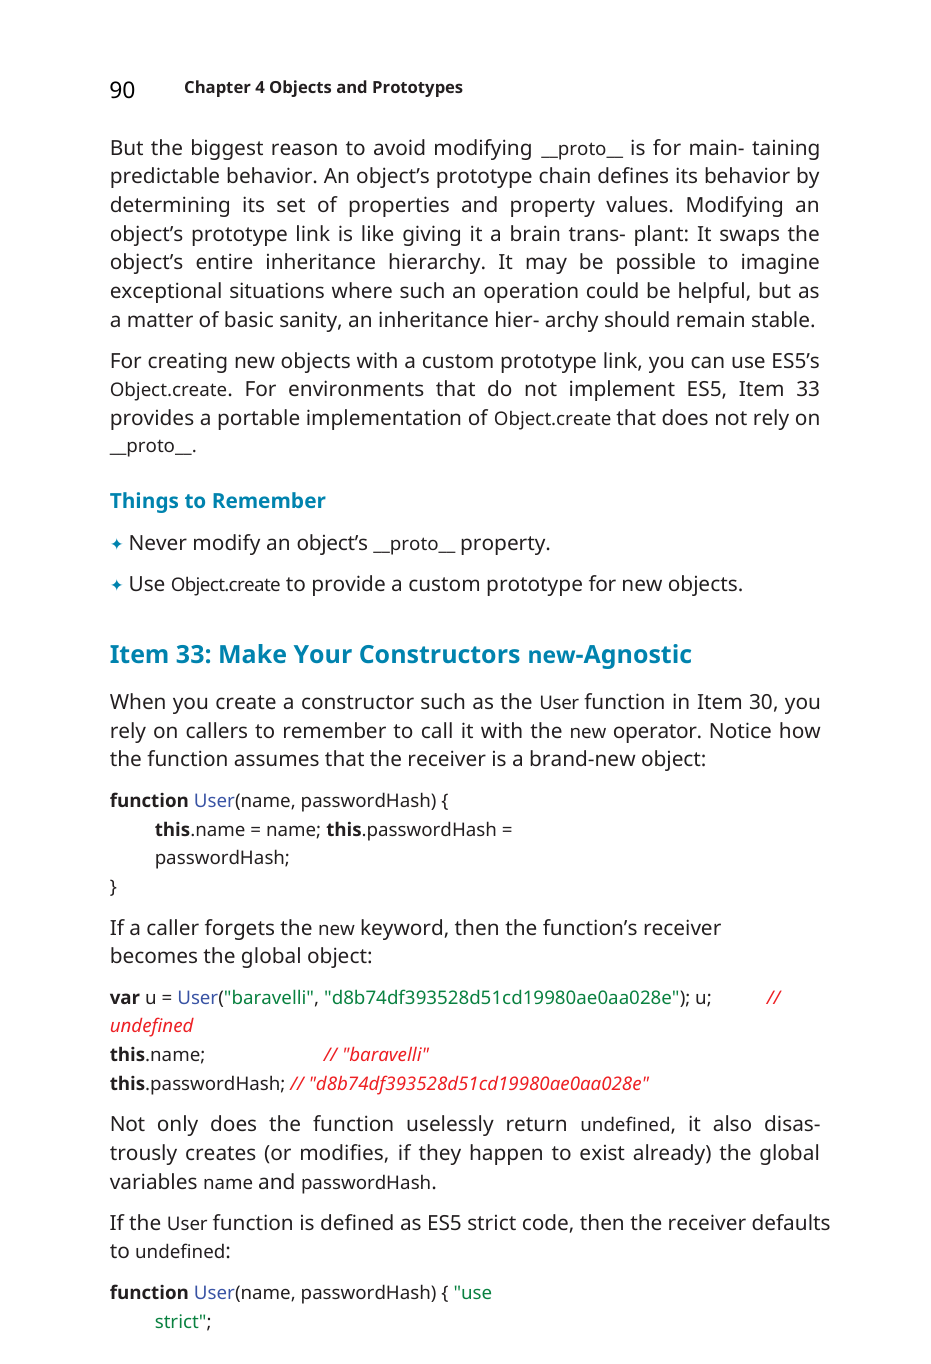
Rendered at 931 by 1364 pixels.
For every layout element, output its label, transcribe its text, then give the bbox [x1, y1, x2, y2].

text function User(name, passwordHash) { "use strict"; [109, 1279, 506, 1333]
text When you create a constructor such as the User function in Item 30, you rely on callers to remember to call it with the new operator. Notice how the function assumes that the receiver is a brand-new object: [109, 687, 821, 773]
text If the User function is defined as ES5 strict code, then the receiver defaults to undefined: [109, 1208, 856, 1265]
text } [109, 873, 911, 899]
text this.name; // "baravelli" [109, 1042, 911, 1067]
text var u = User("baravelli", "d8b74df393528d51cd19980ae0aa028e"); u; // undefined [109, 984, 808, 1038]
text For creating new objects with a custom prototype link, you can use ES5’s Object.create. For environments that do not implement ES5, Item 33 provides a portable implementation of Object.create that does not rely on __proto__. [109, 346, 821, 457]
text But the biggest reason to avoid modifying __proto__ is for main- taining predictable behavior. An object’s prototype chain defines its behavior by determining its set of properties and property values. Modifying an object’s prototype link is like giving it a brain trans- plant: It swaps the object’s entire inheritance hierarchy. It may be possible to imagine exceptional situations where such an operation could be helpful, but as a matter of basic sanity, an inheritance hier- archy should remain stable. [109, 133, 821, 333]
list Never modify an object’s __proto__ property. [109, 528, 911, 556]
text If a caller forgets the new keyword, then the function’s receiver becomes the global object: [109, 913, 795, 970]
text Things to Remember [109, 487, 911, 515]
text this.passwordHash; // "d8b74df393528d51cd19980ae0aa028e" [109, 1070, 911, 1096]
list Use Object.create to provide a custom prototype for new objects. [109, 569, 911, 598]
subtitle Item 33: Make Your Constructors new-Agnostic [109, 637, 911, 671]
text Not only does the function uselessly return undefined, it also disas- trously creates (or modifies, if they happen to exist already) the global variables name and passwordHash. [109, 1109, 821, 1195]
text function User(name, passwordHash) { this.name = name; this.passwordHash = passwordHash; [109, 787, 528, 870]
